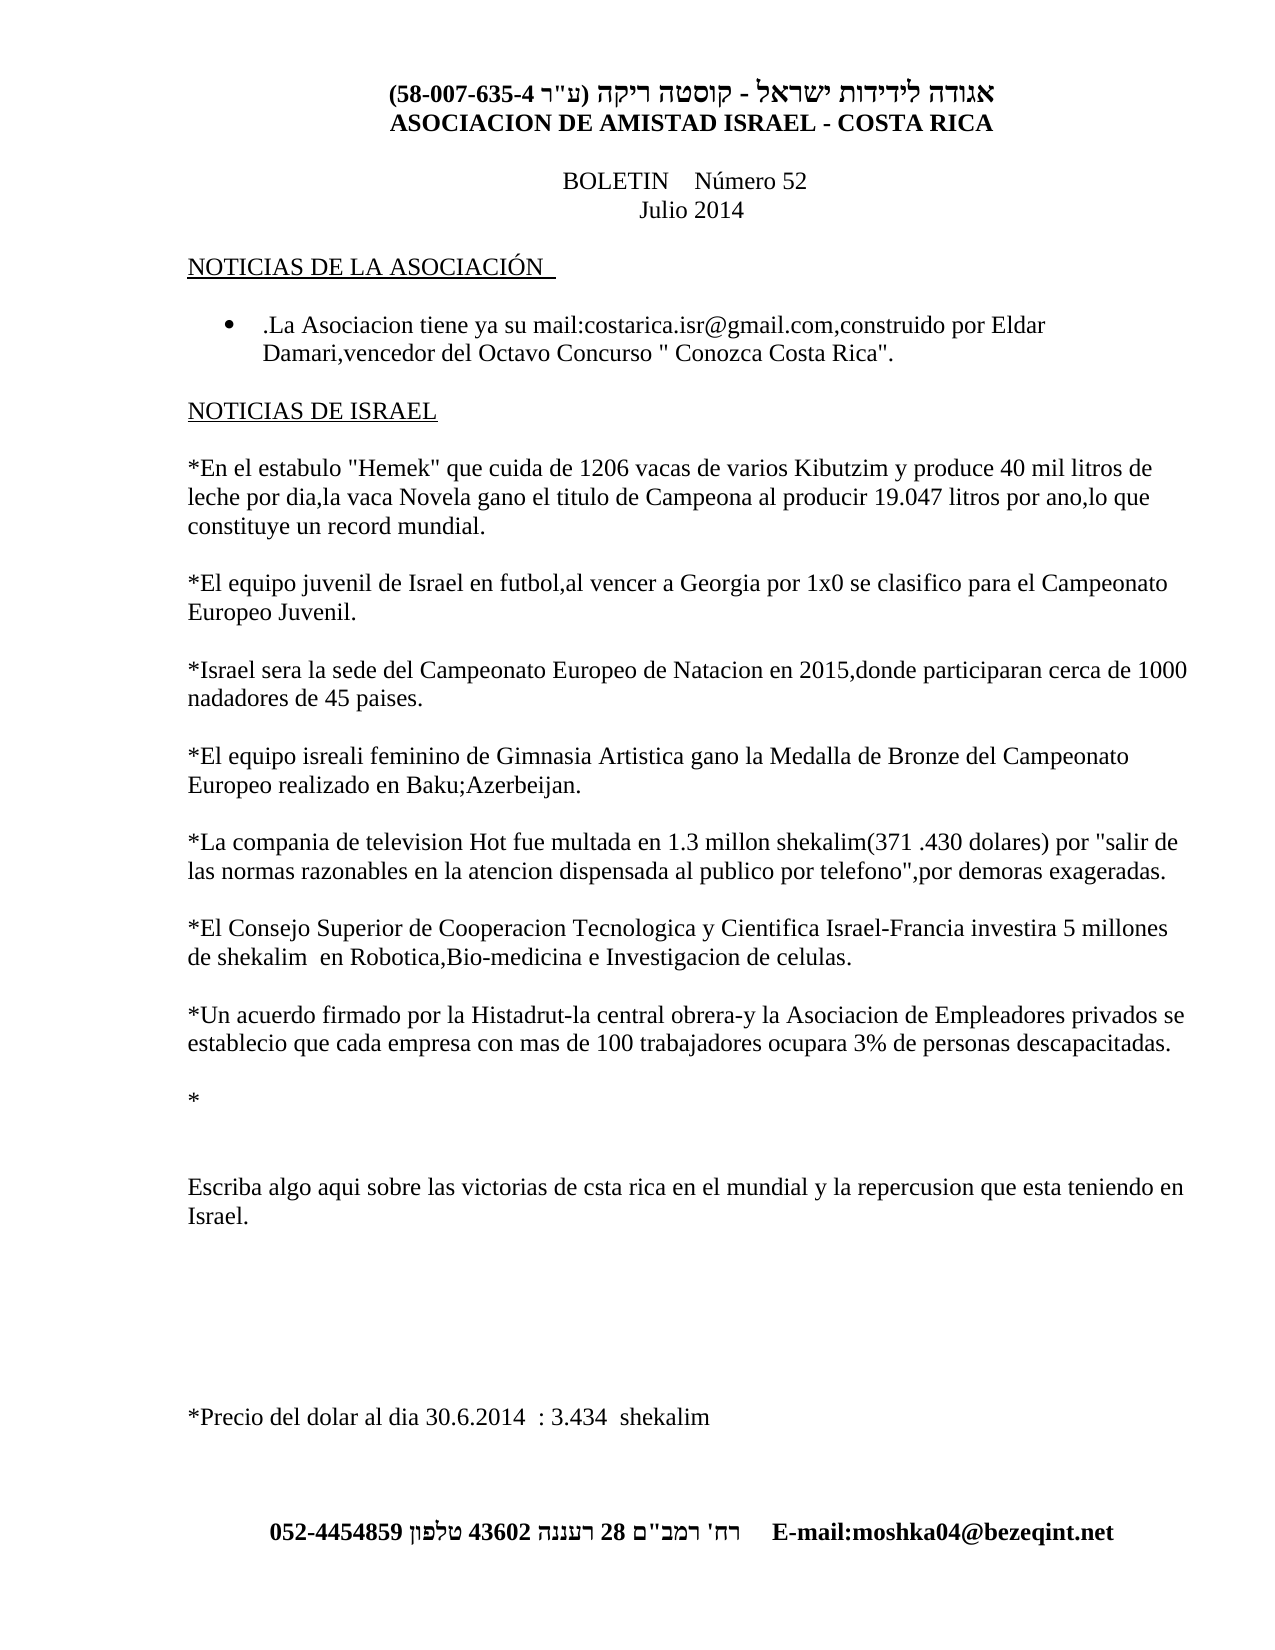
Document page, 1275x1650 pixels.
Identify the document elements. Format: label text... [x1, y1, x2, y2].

text NOTICIAS DE [187, 252, 1196, 281]
text Julio 2014 [187, 195, 1196, 223]
text *En el estabulo "Hemek" que cuida de 1206 vacas de varios Kibutzim y produce 40 mil litros de leche por dia,la vaca Novela gano el titulo de Campeona al producir 19.047 litros por ano,lo que [187, 453, 1196, 511]
text nadadores de 45 paises. [187, 683, 1196, 712]
text * [187, 1086, 1196, 1115]
text NOTICIAS DE ISRAEL [187, 396, 1196, 425]
text *Israel sera la sede del Campeonato Europeo de Natacion en 2015,donde participaran cerca de 1000 [187, 655, 1196, 683]
text BOLETIN Número 52 [187, 166, 1196, 195]
list . tiene ya su mail:costarica.isr@gmail.com,construido por Eldar Damari,vencedor del Octavo Concurso " Conozca Costa Rica". [225, 310, 1196, 367]
text *El Consejo Superior de Cooperacion Tecnologica y Cientifica Israel-Francia investira 5 millones de shekalim en Robotica,Bio-medicina e Investigacion de celulas. [187, 913, 1196, 971]
text *Precio del dolar al dia 30.6.2014 : 3.434 shekalim [187, 1402, 1196, 1431]
text Israel. [187, 1201, 1196, 1230]
text *La compania de television Hot fue multada en 1.3 millon shekalim(371 .430 dolares) por "salir de las normas razonables en la atencion dispensada al publico por telefono",por demoras exageradas. [187, 827, 1196, 885]
text *El equipo isreali feminino de Gimnasia Artistica gano de Bronze del Campeonato Europeo realizado en Baku;Azerbeijan. [187, 741, 1196, 798]
text *Un acuerdo firmado por central obrera-y de Empleadores privados se establecio que cada empresa con mas de 100 trabajadores ocupara 3% de personas descapacitadas. [187, 1000, 1196, 1057]
text Escriba algo aqui sobre las victorias de csta rica en el mundial y la repercusion que esta teniendo en [187, 1172, 1196, 1201]
text *El equipo juvenil de Israel en futbol,al vencer a Georgia por 1x0 se clasifico para el Campeonato Europeo Juvenil. [187, 568, 1196, 626]
text constituye un record mundial. [187, 511, 1196, 540]
